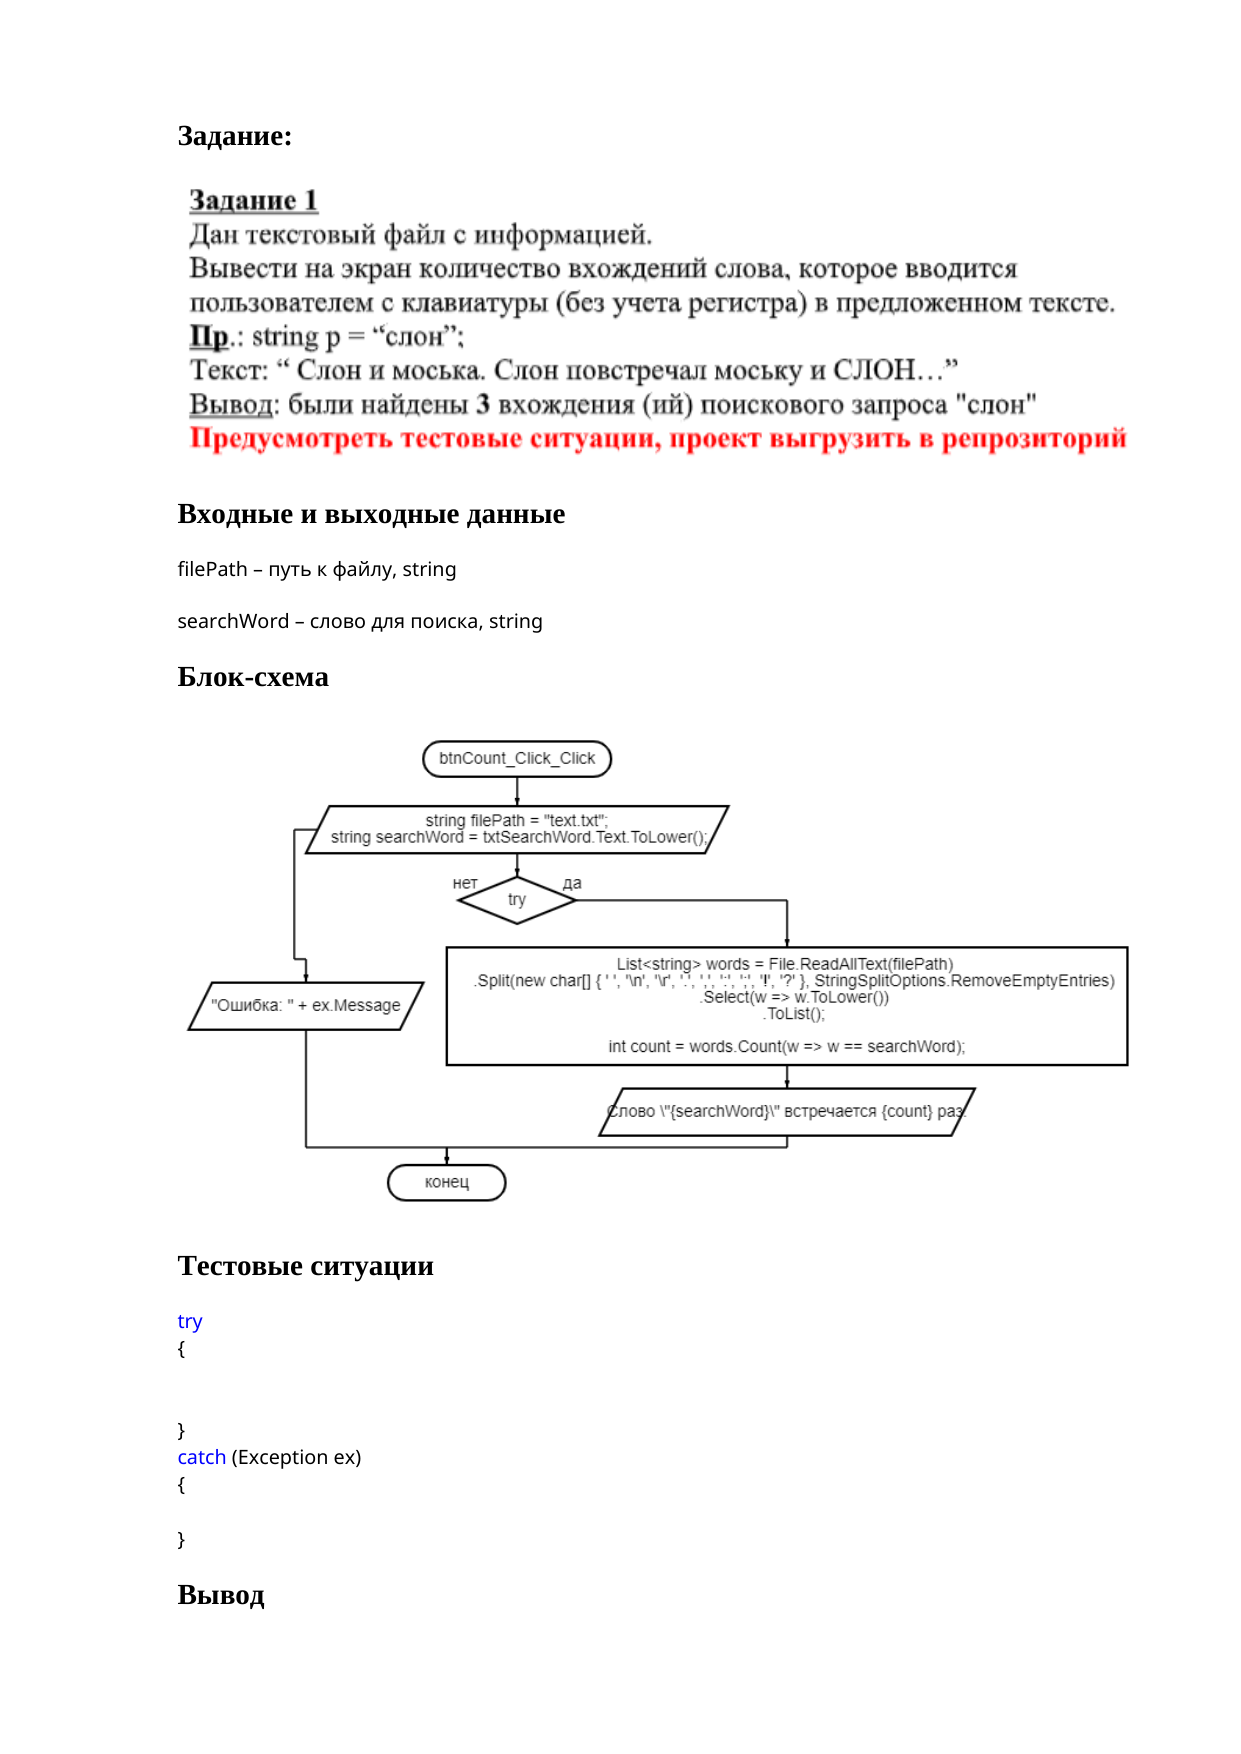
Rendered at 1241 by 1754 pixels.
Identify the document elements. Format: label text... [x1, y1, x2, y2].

text } [177, 1417, 1152, 1443]
text searchWord – слово для поиска, string [177, 607, 1152, 634]
text filePath – путь к файлу, string [177, 556, 1152, 583]
picture [177, 718, 1151, 1224]
text catch (Exception ex) [177, 1443, 1152, 1471]
text try [177, 1308, 1152, 1334]
text Тестовые ситуации [177, 1248, 1152, 1282]
text } [177, 1526, 1152, 1552]
text { [177, 1471, 1152, 1497]
text Входные и выходные данные [177, 496, 1152, 530]
picture [177, 177, 1142, 472]
text { [177, 1334, 1152, 1362]
text Вывод [177, 1577, 1152, 1611]
text Задание: [177, 118, 1152, 152]
text Блок-схема [177, 659, 1152, 693]
